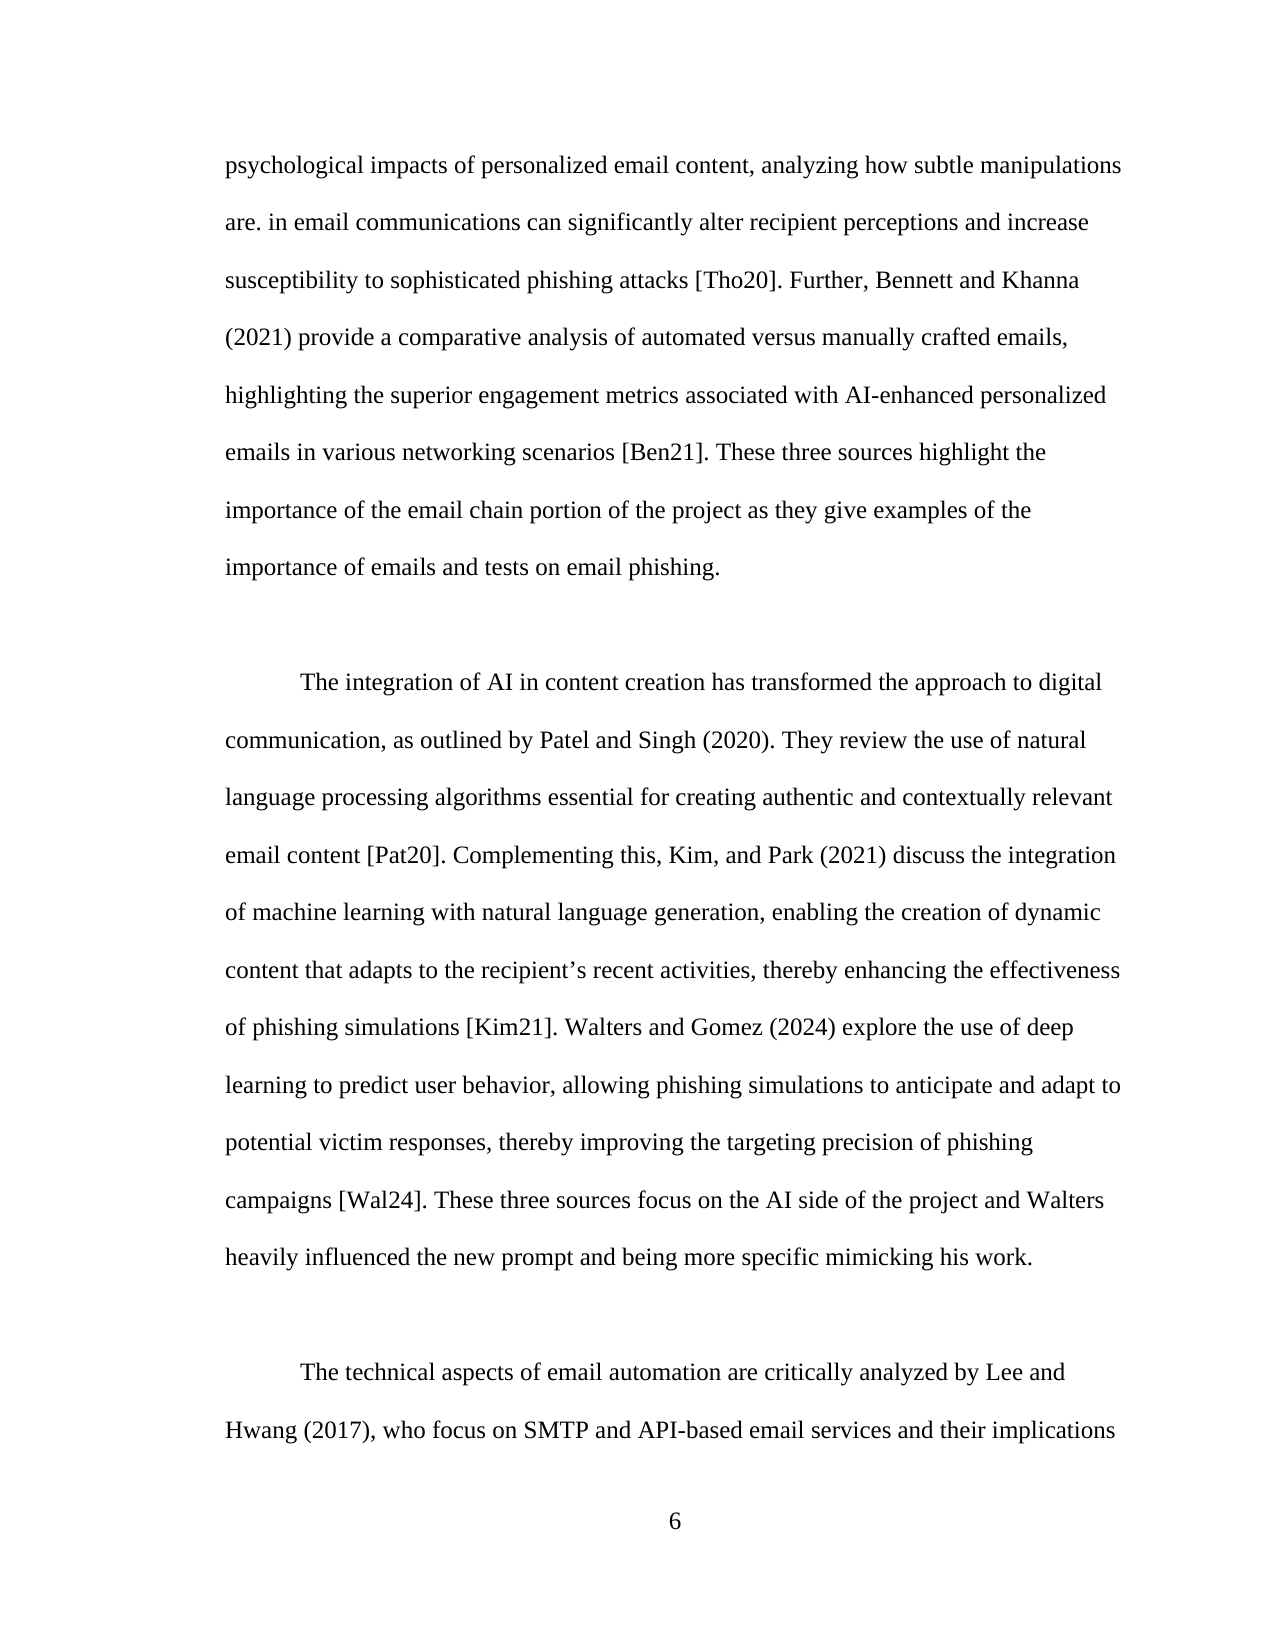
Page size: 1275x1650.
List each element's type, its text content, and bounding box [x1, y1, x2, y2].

text The integration of AI in content creation has transformed the approach to digital communication, as outlined by Patel and Singh (2020). They review the use of natural language processing algorithms essential for creating authentic and contextually relevant email content [Pat20]. Complementing this, Kim, and Park (2021) discuss the integration of machine learning with natural language generation, enabling the creation of dynamic content that adapts to the recipient’s recent activities, thereby enhancing the effectiveness of phishing simulations [Kim21]. Walters and Gomez (2024) explore the use of deep learning to predict user behavior, allowing phishing simulations to anticipate and adapt to potential victim responses, thereby improving the targeting precision of phishing campaigns [Wal24]. These three sources focus on the AI side of the project and Walters heavily influenced the new prompt and being more specific mimicking his work. [225, 667, 1125, 1271]
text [225, 1357, 1125, 1444]
text psychological impacts of personalized email content, analyzing how subtle manipulations are. in email communications can significantly alter recipient perceptions and increase susceptibility to sophisticated phishing attacks [Tho20]. Further, Bennett and Khanna (2021) provide a comparative analysis of automated versus manually crafted emails, highlighting the superior engagement metrics associated with AI-enhanced personalized emails in various networking scenarios [Ben21]. These three sources highlight the importance of the email chain portion of the project as they give examples of the importance of emails and tests on email phishing. [225, 150, 1125, 581]
